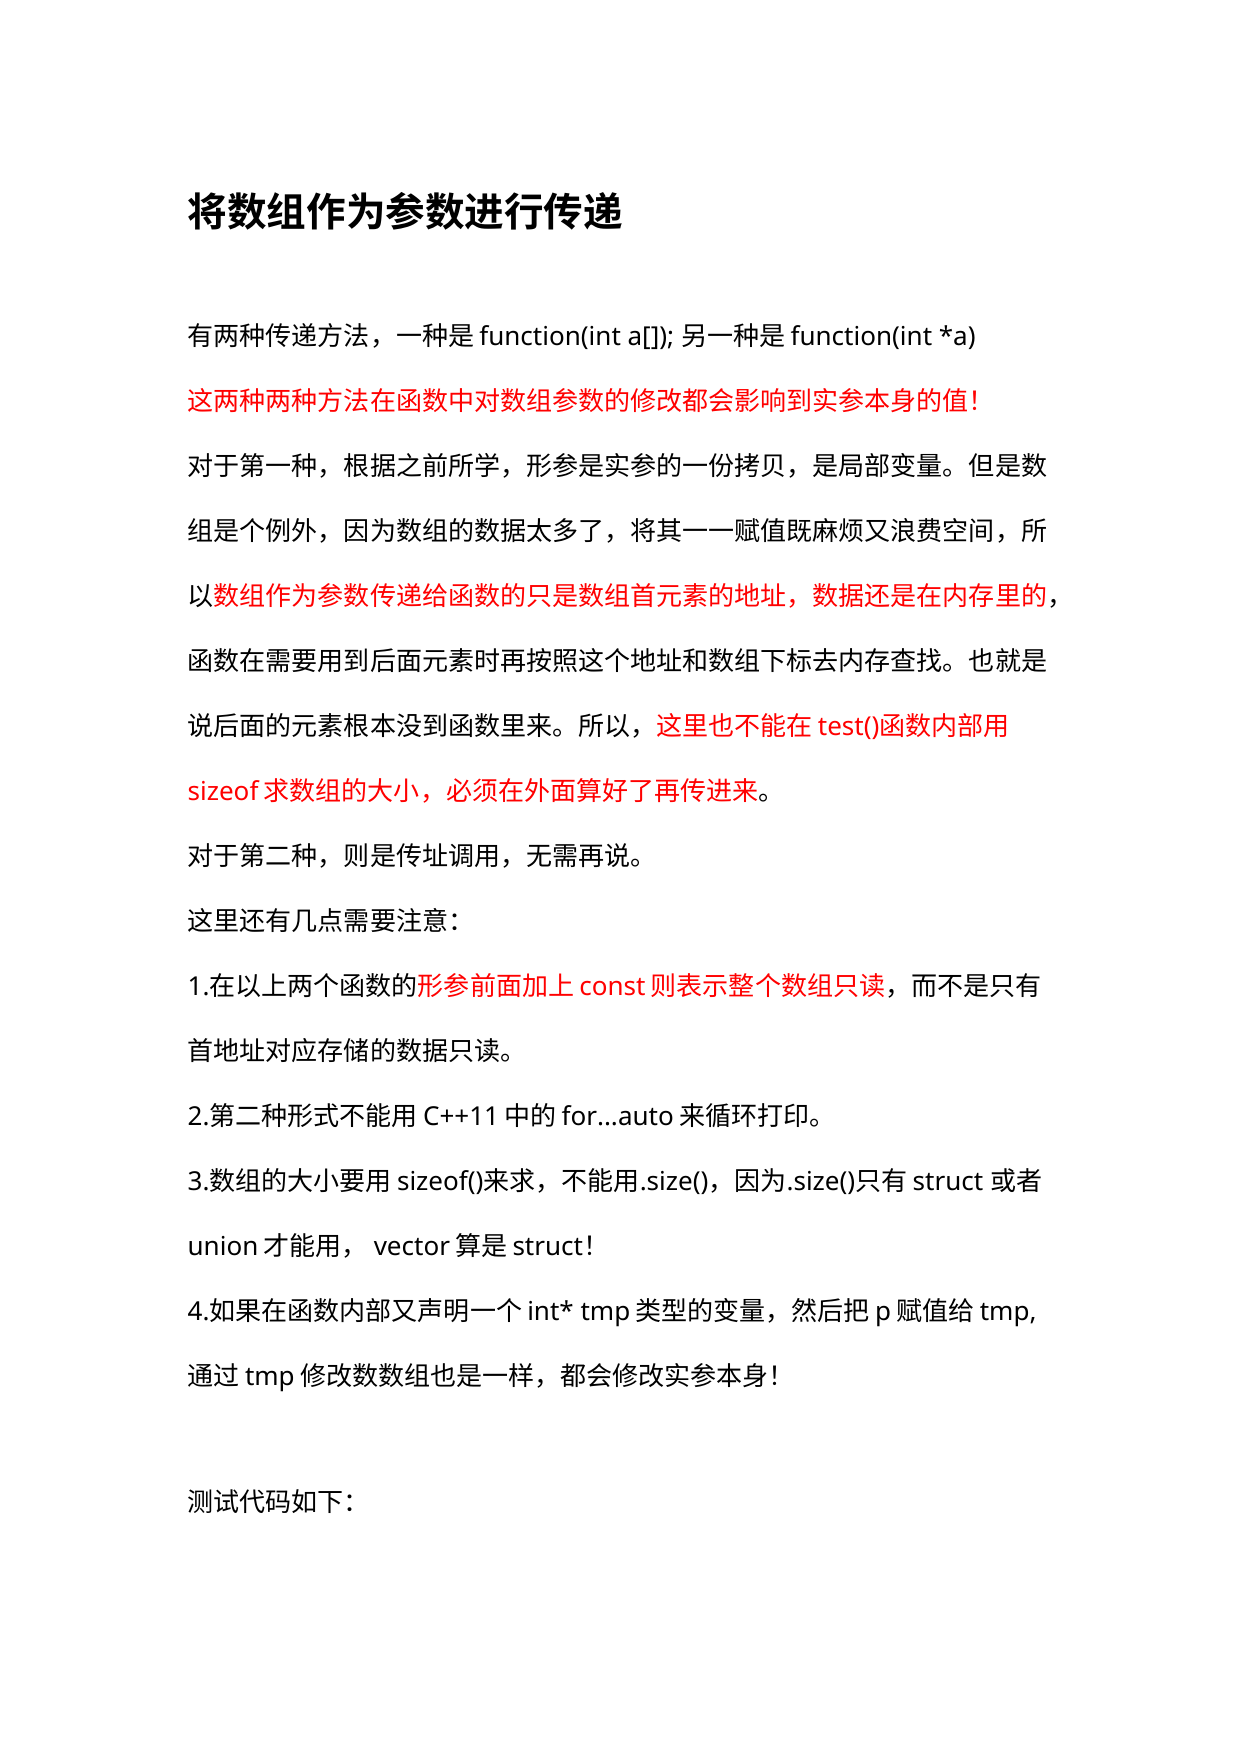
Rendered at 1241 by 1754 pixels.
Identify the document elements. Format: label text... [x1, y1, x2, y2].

text 这两种两种方法在函数中对数组参数的修改都会影响到实参本身的值！ [187, 367, 1053, 432]
text 测试代码如下： [187, 1468, 1053, 1533]
text 有两种传递方法，一种是function(int a[]); 另一种是function(int *a) [187, 302, 1053, 367]
text 2.第二种形式不能用C++11中的for...auto来循环打印。 [187, 1082, 1053, 1147]
text 3.数组的大小要用sizeof()来求，不能用.size()，因为.size()只有struct 或者union才能用， vector算是struct！ [187, 1147, 1053, 1277]
text 4.如果在函数内部又声明一个int* tmp类型的变量，然后把p赋值给tmp, 通过tmp修改数数组也是一样，都会修改实参本身！ [187, 1277, 1053, 1407]
text 将数组作为参数进行传递 [187, 176, 1053, 241]
text 对于第一种，根据之前所学，形参是实参的一份拷贝，是局部变量。但是数组是个例外，因为数组的数据太多了，将其一一赋值既麻烦又浪费空间，所以数组作为参数传递给函数的只是数组首元素的地址，数据还是在内存里的，函数在需要用到后面元素时再按照这个地址和数组下标去内存查找。也就是说后面的元素根本没到函数里来。所以，这里也不能在test()函数内部用sizeof求数组的大小，必须在外面算好了再传进来。 [187, 432, 1053, 822]
text 这里还有几点需要注意： [187, 887, 1053, 952]
text 1.在以上两个函数的形参前面加上const则表示整个数组只读，而不是只有首地址对应存储的数据只读。 [187, 952, 1053, 1082]
text 对于第二种，则是传址调用，无需再说。 [187, 822, 1053, 887]
